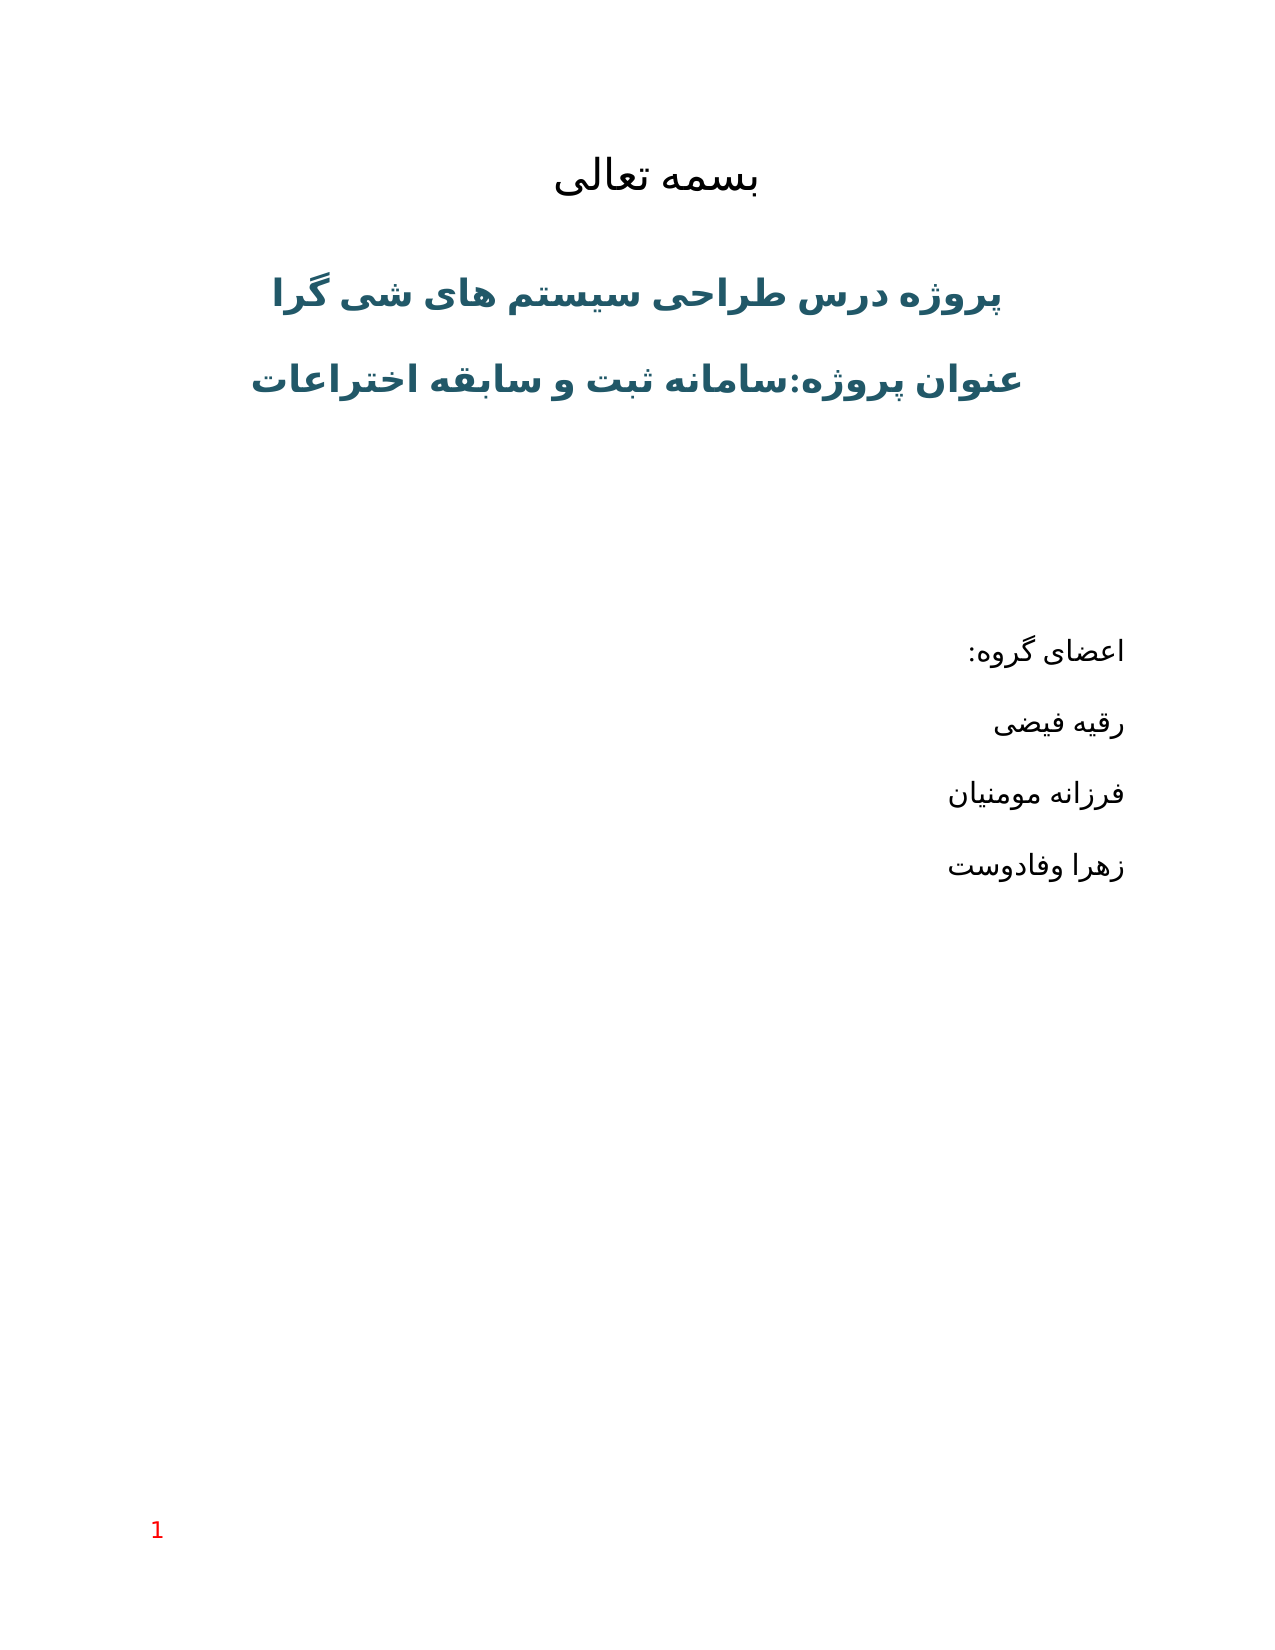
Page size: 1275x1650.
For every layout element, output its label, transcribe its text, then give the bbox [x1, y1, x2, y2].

text پروژه درس طراحی سیستم های شی گرا [150, 271, 1125, 314]
text زهرا وفادوست [150, 848, 1125, 881]
text اعضای گروه: [150, 634, 1125, 668]
text بسمه تعالی [150, 150, 1125, 200]
text عنوان پروژه:سامانه ثبت و سابقه اختراعات [150, 357, 1125, 400]
text فرزانه مومنیان [150, 777, 1125, 810]
text رقیه فیضی [150, 705, 1125, 739]
